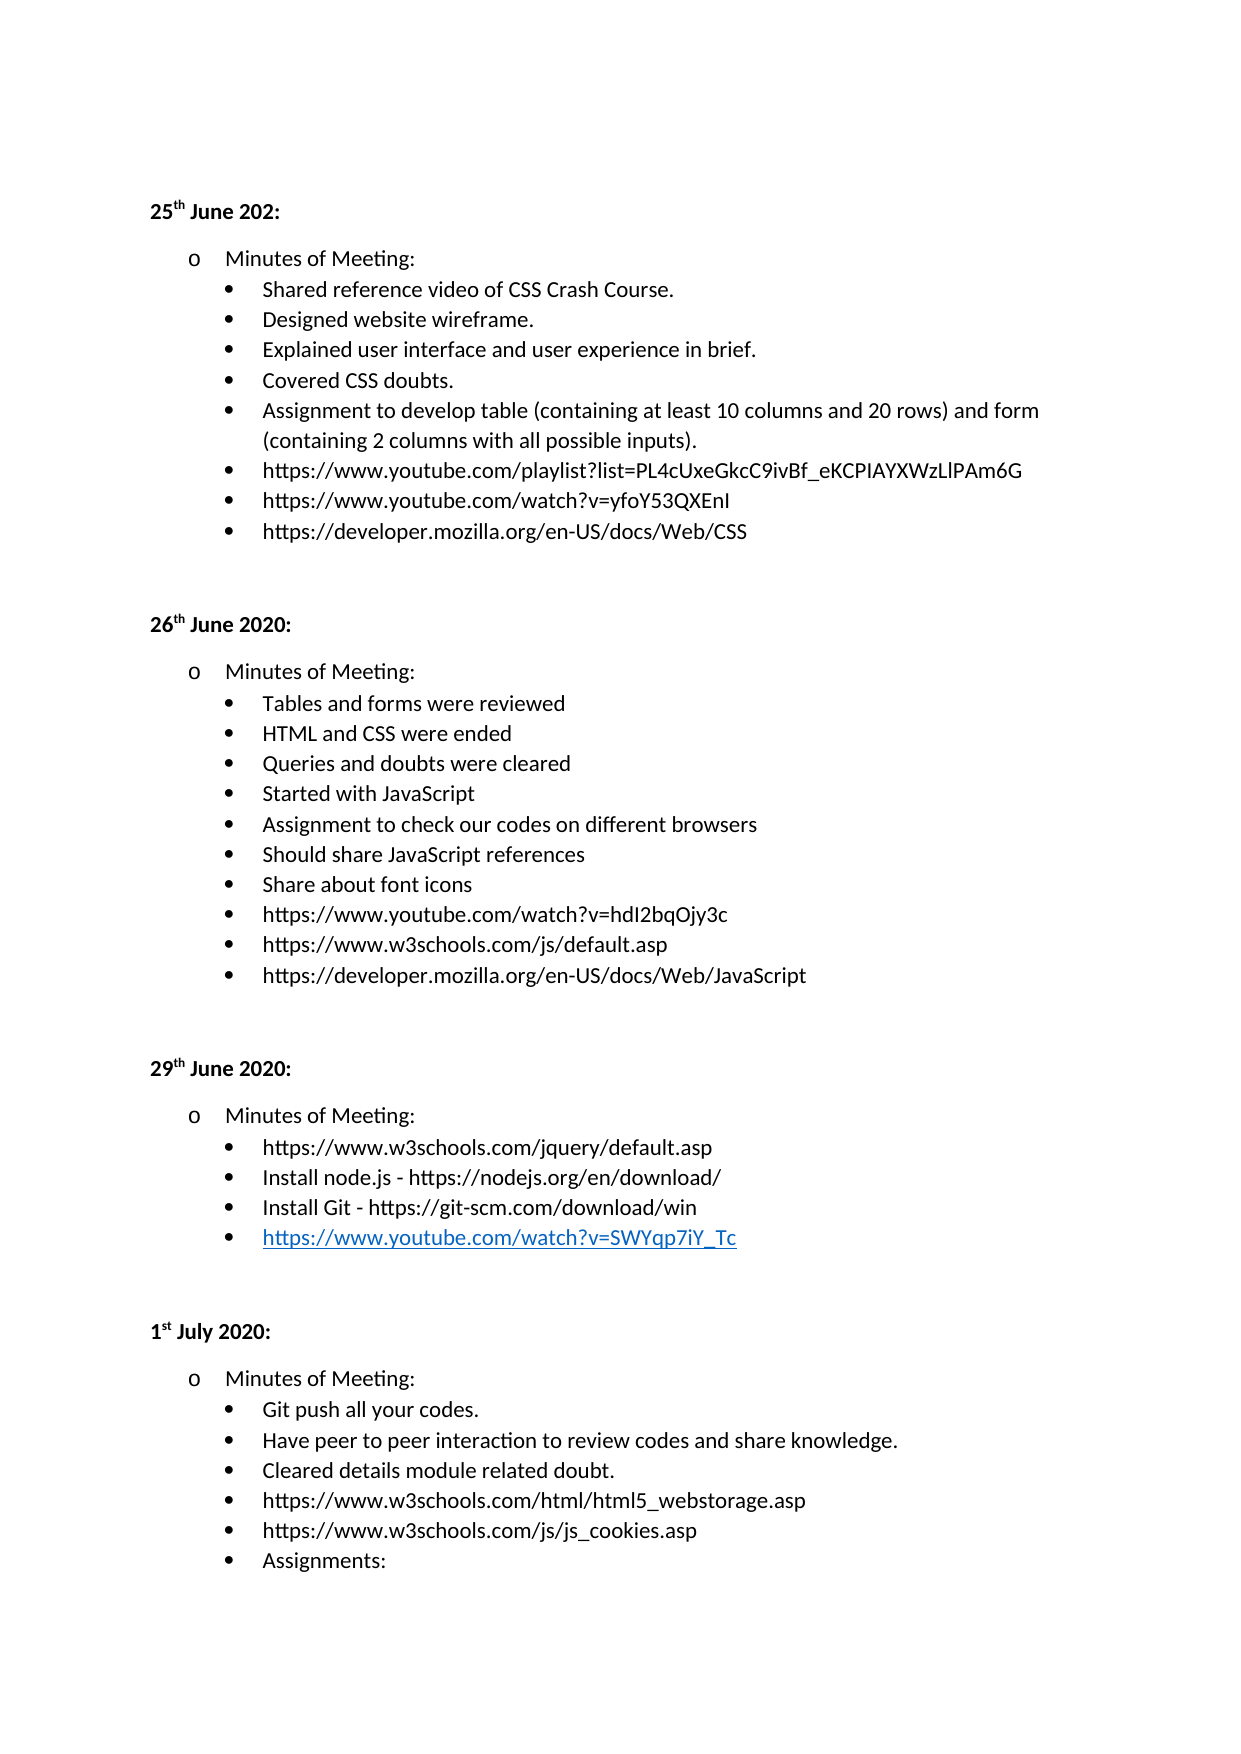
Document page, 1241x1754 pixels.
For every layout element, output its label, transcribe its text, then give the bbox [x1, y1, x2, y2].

list Minutes of Meeting: [187, 1101, 1090, 1131]
list Assignments: [225, 1547, 1090, 1575]
list Explained user interface and user experience in brief. [225, 336, 1090, 364]
list Minutes of Meeting: [187, 657, 1090, 687]
text 1st July 2020: [150, 1317, 1090, 1345]
list Cleared details module related doubt. [225, 1456, 1090, 1484]
list https://www.youtube.com/watch?v=hdI2bqOjy3c [225, 900, 1090, 928]
list Install node.js - https://nodejs.org/en/download/ [225, 1163, 1090, 1191]
list Should share JavaScript references [225, 840, 1090, 868]
list https://developer.mozilla.org/en-US/docs/Web/JavaScript [225, 961, 1090, 989]
list https://www.w3schools.com/jquery/default.asp [225, 1133, 1090, 1161]
list https://www.w3schools.com/html/html5_webstorage.asp [225, 1486, 1090, 1514]
list Git push all your codes. [225, 1396, 1090, 1424]
text 25th June 202: [150, 197, 1090, 225]
list Started with JavaScript [225, 779, 1090, 808]
list Share about font icons [225, 870, 1090, 898]
list https://www.youtube.com/watch?v=yfoY53QXEnI [225, 487, 1090, 515]
text 26th June 2020: [150, 611, 1090, 639]
list Minutes of Meeting: [187, 1364, 1090, 1393]
list Minutes of Meeting: [187, 244, 1090, 273]
list Assignment to check our codes on different browsers [225, 810, 1090, 838]
list https://www.youtube.com/playlist?list=PL4cUxeGkcC9ivBf_eKCPIAYXWzLlPAm6G [225, 456, 1090, 484]
text 29th June 2020: [150, 1054, 1090, 1083]
list https://www.youtube.com/watch?v=SWYqp7iY_Tc [225, 1223, 1090, 1252]
list Have peer to peer interaction to review codes and share knowledge. [225, 1426, 1090, 1454]
list https://www.w3schools.com/js/js_cookies.asp [225, 1516, 1090, 1544]
list HTML and CSS were ended [225, 719, 1090, 747]
list Designed website wireframe. [225, 305, 1090, 333]
list Queries and doubts were cleared [225, 749, 1090, 777]
list Assignment to develop table (containing at least 10 columns and 20 rows) and form (containing 2 columns with all possible inputs). [225, 396, 1090, 454]
list Install Git - https://git-scm.com/download/win [225, 1193, 1090, 1221]
list Tables and forms were reviewed [225, 689, 1090, 717]
list Covered CSS doubts. [225, 366, 1090, 394]
list https://www.w3schools.com/js/default.asp [225, 931, 1090, 959]
list Shared reference video of CSS Crash Course. [225, 275, 1090, 303]
list https://developer.mozilla.org/en-US/docs/Web/CSS [225, 517, 1090, 545]
